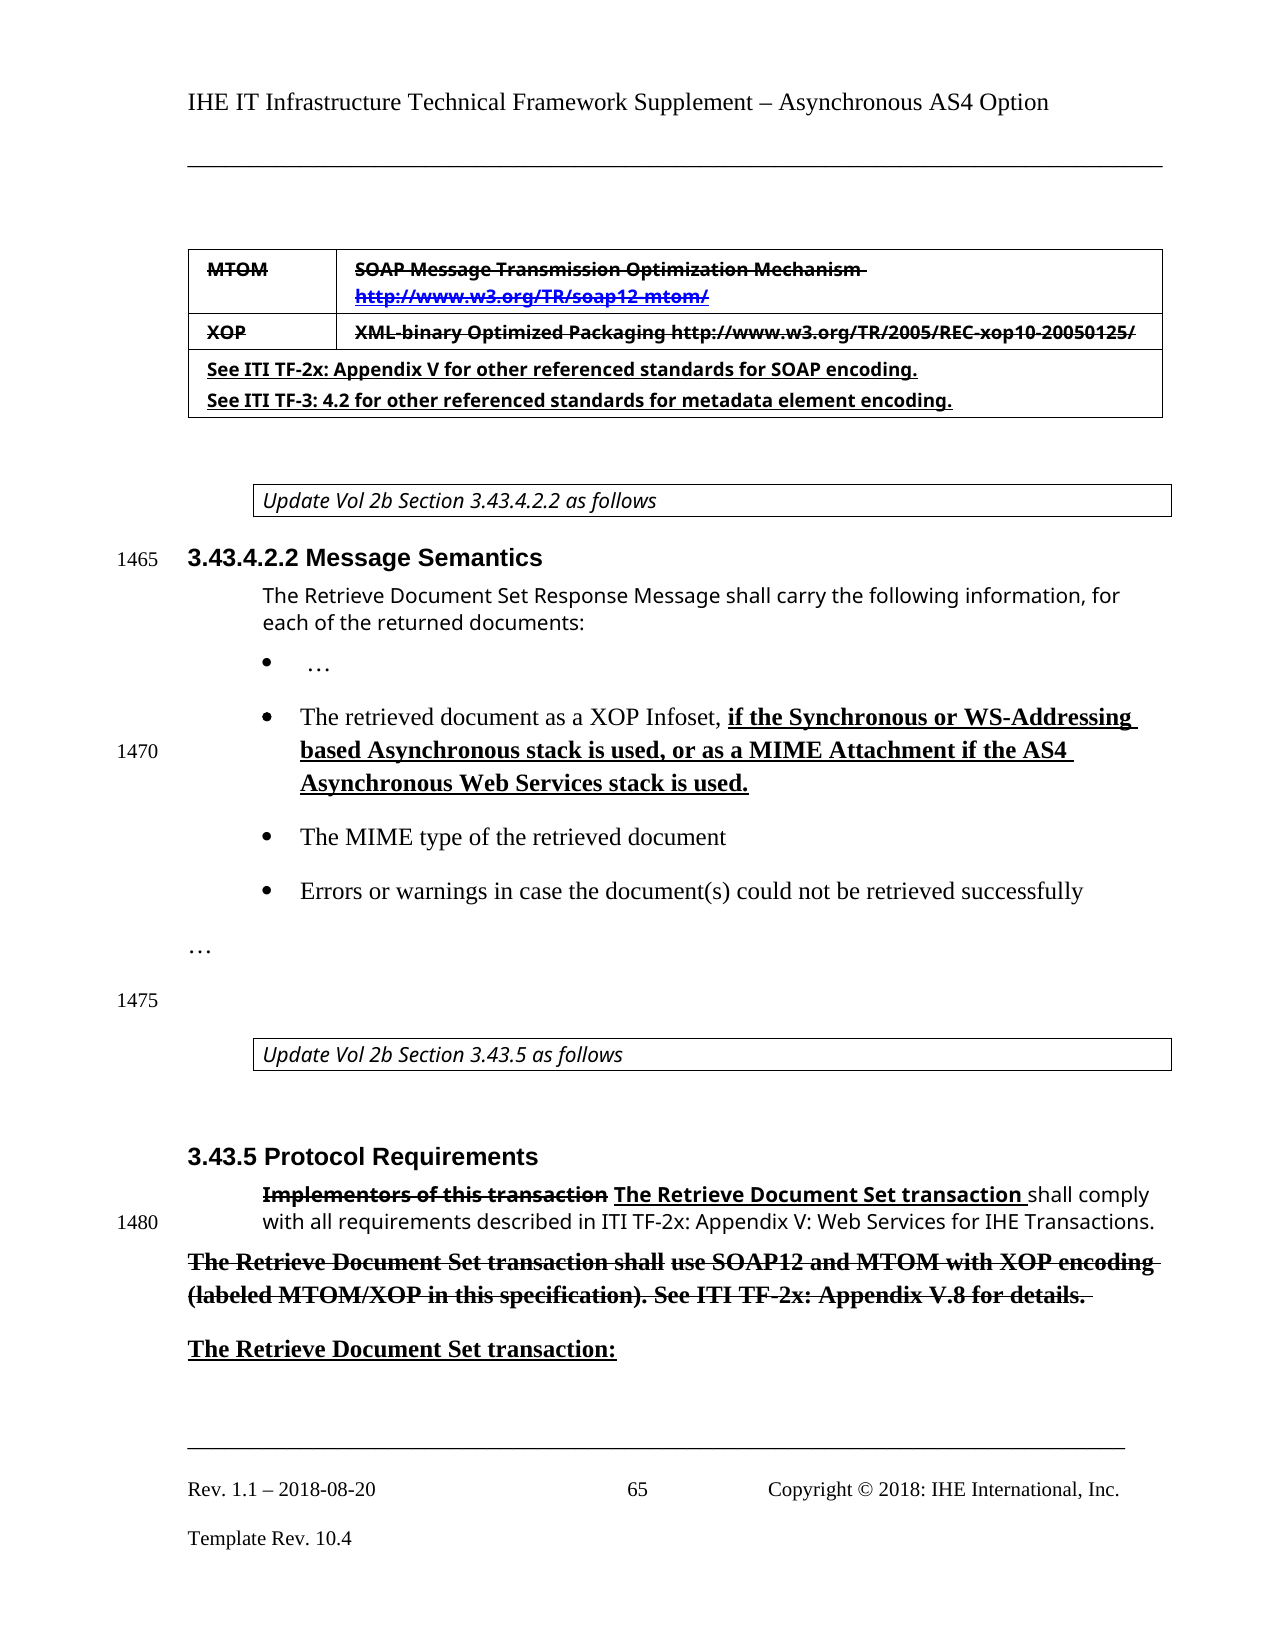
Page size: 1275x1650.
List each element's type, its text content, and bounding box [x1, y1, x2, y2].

table_cell See ITI TF-2x: Appendix V for other referenced standards for SOAP encoding. See ITI TF-3: 4.2 for other referenced standards for metadata element encoding. [189, 350, 1162, 417]
text Update Vol 2b Section 3.43.5 as follows [254, 1039, 1171, 1070]
table_cell SOAP Message Transmission Optimization Mechanism http://www.w3.org/TR/soap12-mtom/ [337, 250, 1162, 313]
text Update Vol 2b Section 3.43.4.2.2 as follows [254, 485, 1171, 516]
table_cell MTOM [189, 250, 336, 313]
table_cell XOP [189, 314, 336, 349]
list The MIME type of the retrieved document [262, 822, 1162, 851]
text The Retrieve Document Set transaction shall use SOAP12 and MTOM with XOP encoding (labeled MTOM/XOP in this specification). See ITI TF-2x: Appendix V.8 for details. [187, 1247, 1162, 1309]
table_cell XML-binary Optimized Packaging http://www.w3.org/TR/2005/REC-xop10-20050125/ [337, 314, 1162, 349]
text Implementors of this transaction The Retrieve Document Set transaction shall comply with all requirements described in ITI TF-2x: Appendix V: Web Services for IHE Transactions. [262, 1181, 1162, 1235]
subtitle 3.43.5 Protocol Requirements [187, 1141, 1162, 1170]
list … [262, 648, 1162, 677]
subtitle 3.43.4.2.2 Message Semantics [187, 542, 1162, 571]
list The retrieved document as a XOP Infoset, if the Synchronous or WS-Addressing based Asynchronous stack is used, or as a MIME Attachment if the AS4 Asynchronous Web Services stack is used. [262, 702, 1162, 797]
text The Retrieve Document Set transaction: [187, 1334, 1162, 1363]
text … [187, 930, 1162, 959]
list Errors or warnings in case the document(s) could not be retrieved successfully [262, 876, 1162, 905]
text The Retrieve Document Set Response Message shall carry the following information, for each of the returned documents: [262, 582, 1162, 636]
